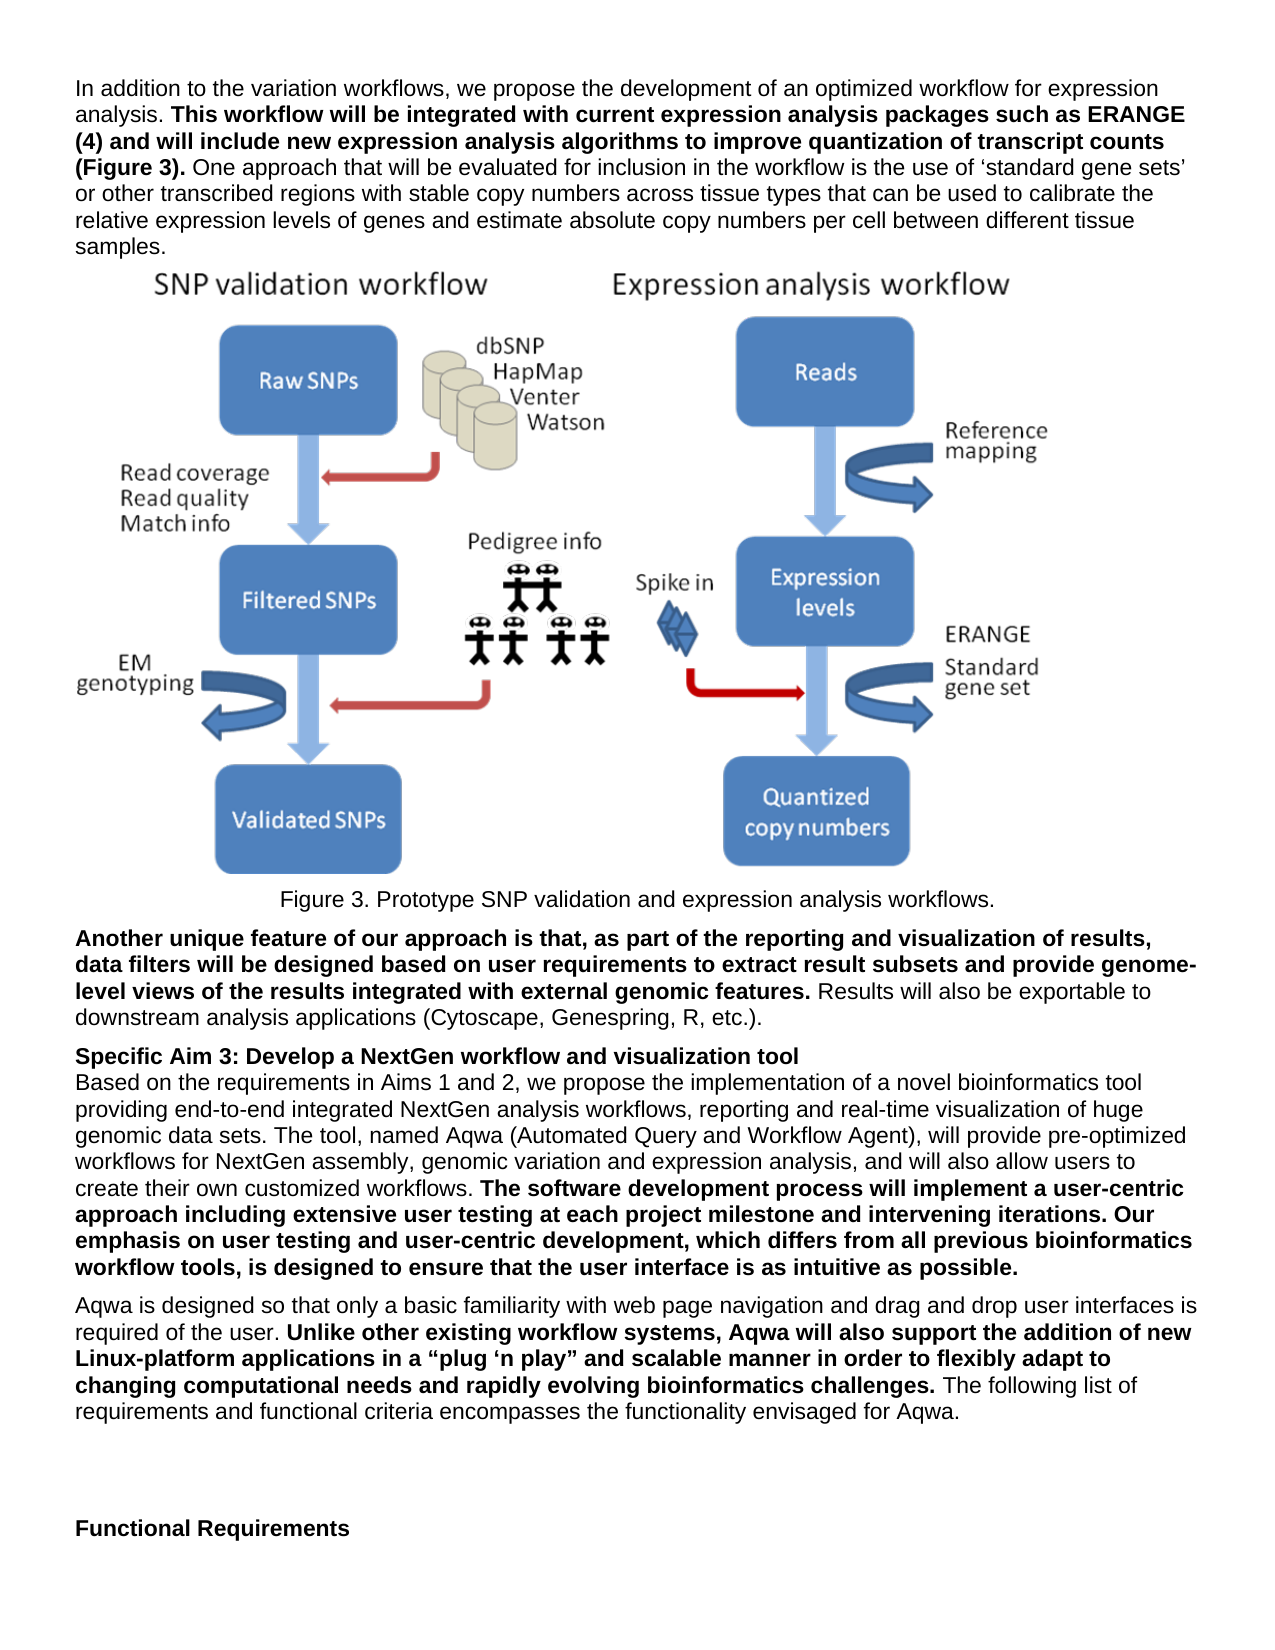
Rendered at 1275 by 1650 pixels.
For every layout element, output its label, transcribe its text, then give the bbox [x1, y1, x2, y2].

text Functional Requirements [75, 1514, 1200, 1541]
text In addition to the variation workflows, we propose the development of an optimized workflow for expression analysis. This workflow will be integrated with current expression analysis packages such as ERANGE (4) and will include new expression analysis algorithms to improve quantization of transcript counts (Figure 3). One approach that will be evaluated for inclusion in the workflow is the use of ‘standard gene sets’ or other transcribed regions with stable copy numbers across tissue types that can be used to calibrate the relative expression levels of genes and estimate absolute copy numbers per cell between different tissue samples. [75, 75, 1200, 259]
picture [75, 271, 1051, 874]
text Another unique feature of our approach is that, as part of the reporting and visualization of results, data filters will be designed based on user requirements to extract result subsets and provide genome-level views of the results integrated with external genomic features. Results will also be exportable to downstream analysis applications (Cytoscape, Genespring, R, etc.). [75, 925, 1200, 1030]
text Specific Aim 3: Develop a NextGen workflow and visualization tool Based on the requirements in Aims 1 and 2, we propose the implementation of a novel bioinformatics tool providing end-to-end integrated NextGen analysis workflows, reporting and real-time visualization of huge genomic data sets. The tool, named Aqwa (Automated Query and Workflow Agent), will provide pre-optimized workflows for NextGen assembly, genomic variation and expression analysis, and will also allow users to create their own customized workflows. The software development process will implement a user-centric approach including extensive user testing at each project milestone and intervening iterations. Our emphasis on user testing and user-centric development, which differs from all previous bioinformatics workflow tools, is designed to ensure that the user interface is as intuitive as possible. [75, 1043, 1200, 1280]
text Figure 3. Prototype SNP validation and expression analysis workflows. [75, 886, 1200, 912]
text Aqwa is designed so that only a basic familiarity with web page navigation and drag and drop user interfaces is required of the user. Unlike other existing workflow systems, Aqwa will also support the addition of new Linux-platform applications in a “plug ‘n play” and scalable manner in order to flexibly adapt to changing computational needs and rapidly evolving bioinformatics challenges. The following list of requirements and functional criteria encompasses the functionality envisaged for Aqwa. [75, 1292, 1200, 1424]
